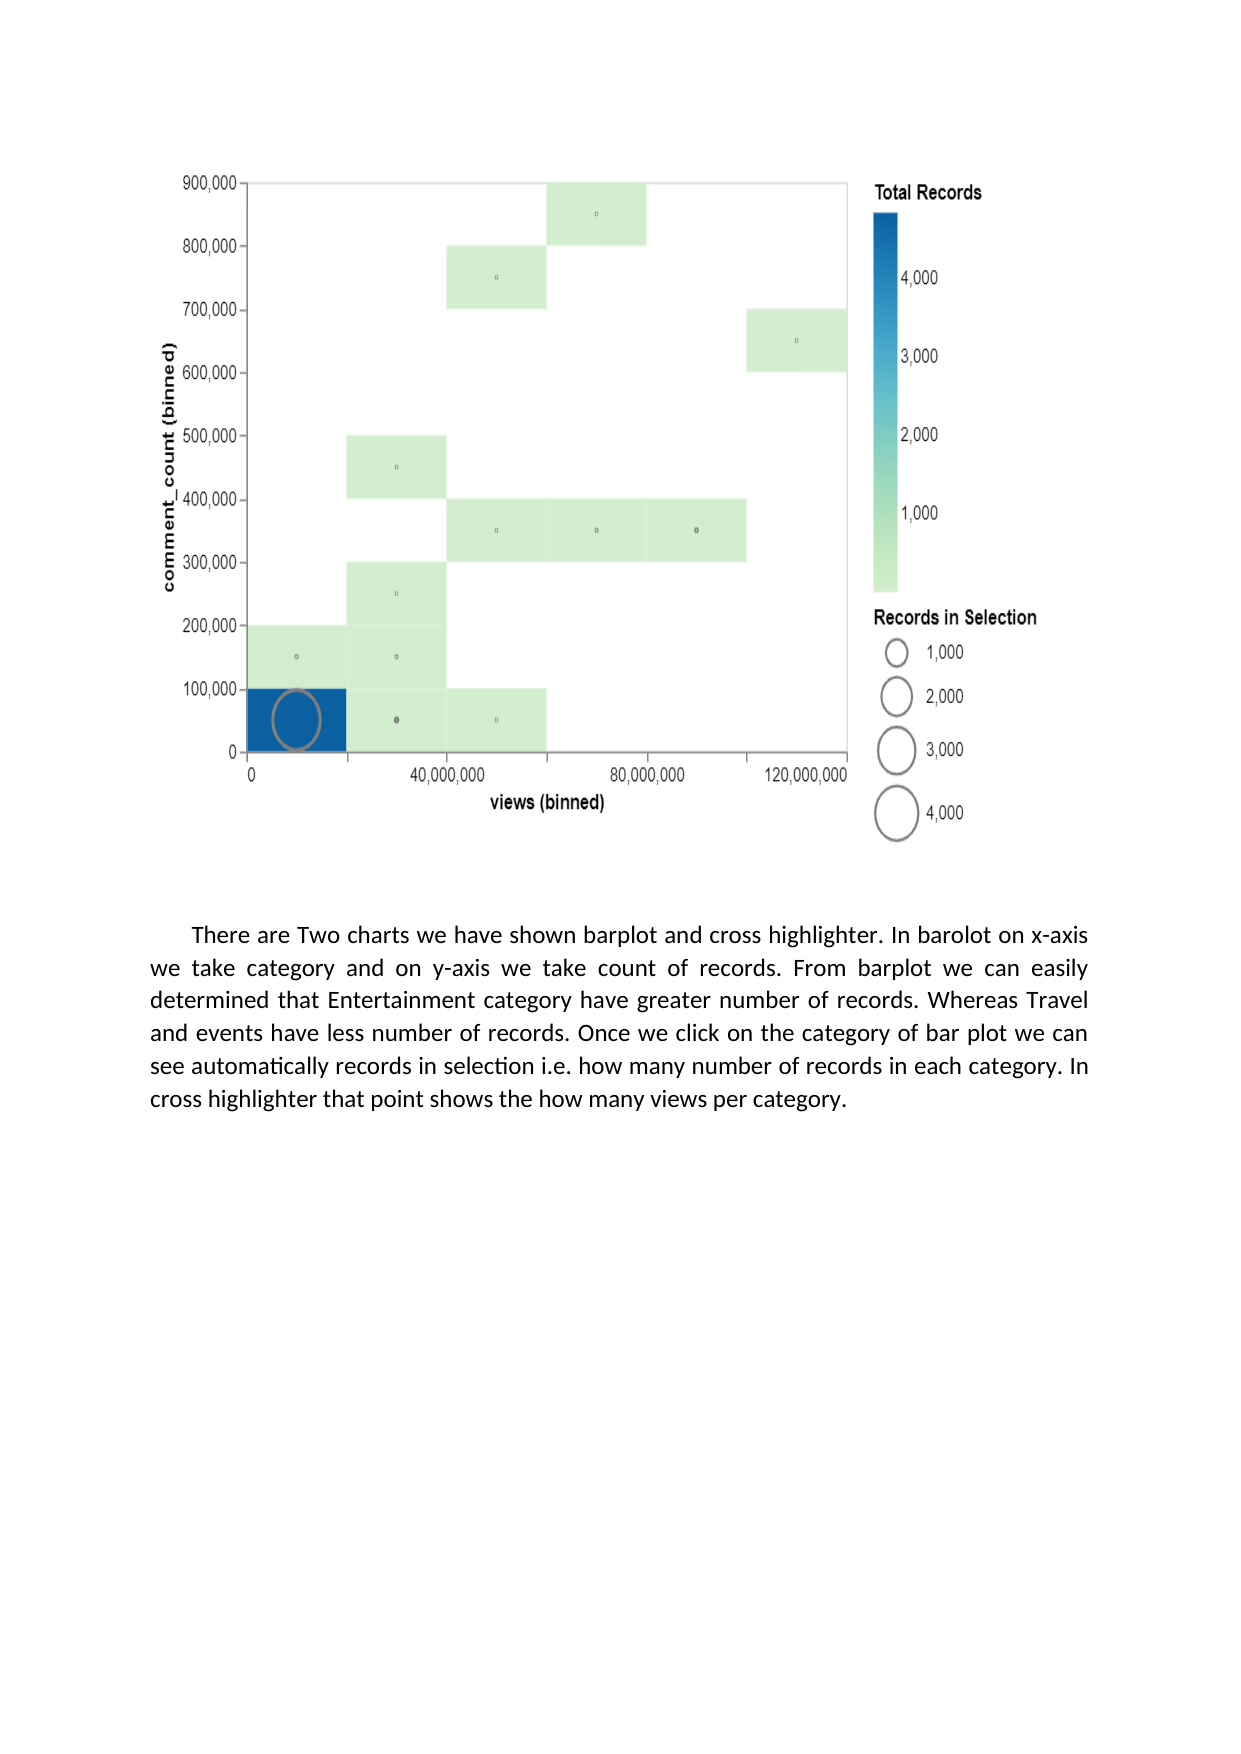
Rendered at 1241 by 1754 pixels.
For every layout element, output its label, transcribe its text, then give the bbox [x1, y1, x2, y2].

picture [150, 150, 1091, 870]
text There are Two charts we have shown barplot and cross highlighter. In barolot on x-axis we take category and on y-axis we take count of records. From barplot we can easily determined that Entertainment category have greater number of records. Whereas Travel and events have less number of records. Once we click on the category of bar plot we can see automatically records in selection i.e. how many number of records in each category. In cross highlighter that point shows the how many views per category. [150, 919, 1090, 1114]
